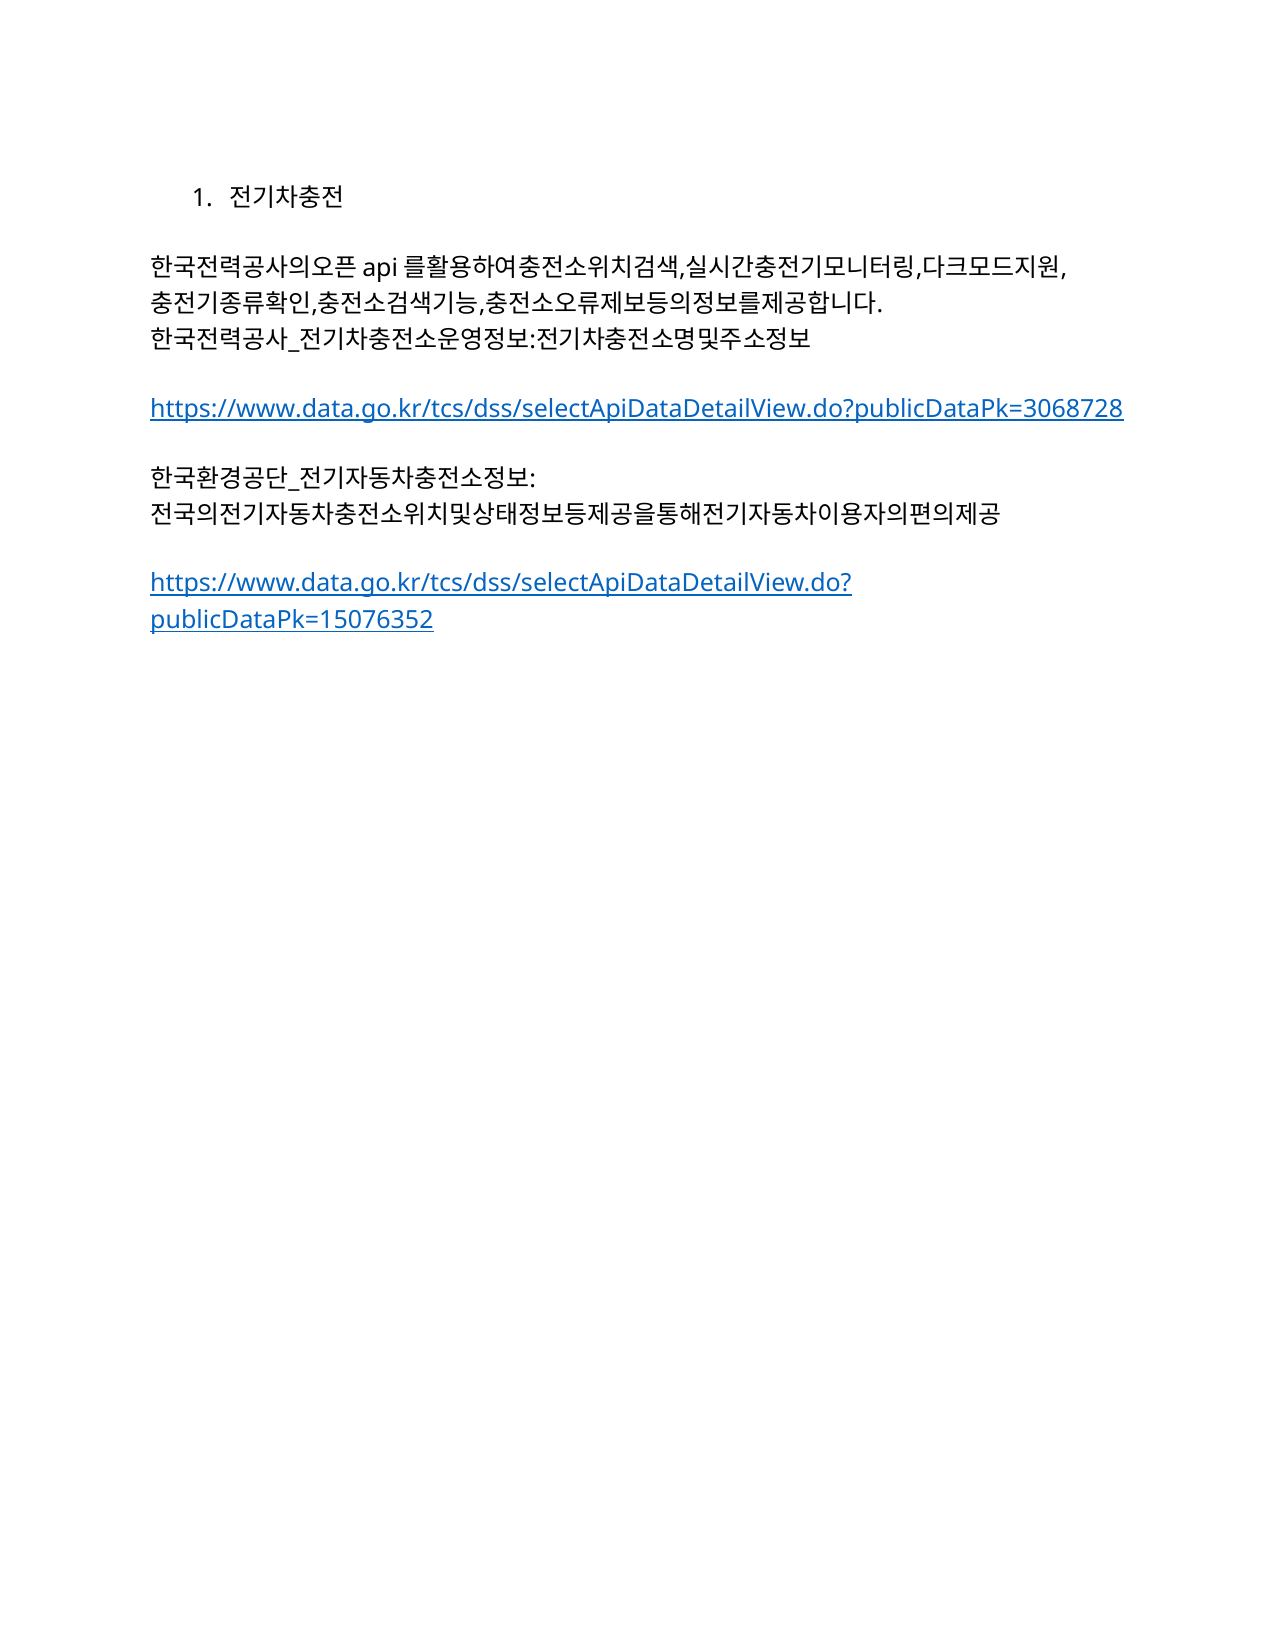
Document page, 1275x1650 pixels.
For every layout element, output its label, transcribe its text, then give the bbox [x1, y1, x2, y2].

list 전기차충전 [192, 177, 1125, 213]
text 한국환경공단_전기자동차충전소정보:전국의전기자동차충전소위치및상태정보등제공을통해전기자동차이용자의편의제공 [150, 458, 1125, 531]
text https://www.data.go.kr/tcs/dss/selectApiDataDetailView.do?publicDataPk=3068728 [150, 390, 1125, 424]
text 한국전력공사_전기차충전소운영정보:전기차충전소명및주소정보 [150, 320, 1125, 356]
text 한국전력공사의오픈api를활용하여충전소위치검색,실시간충전기모니터링,다크모드지원,충전기종류확인,충전소검색기능,충전소오류제보등의정보를제공합니다. [150, 247, 1125, 320]
text https://www.data.go.kr/tcs/dss/selectApiDataDetailView.do?publicDataPk=15076352 [150, 565, 1125, 636]
